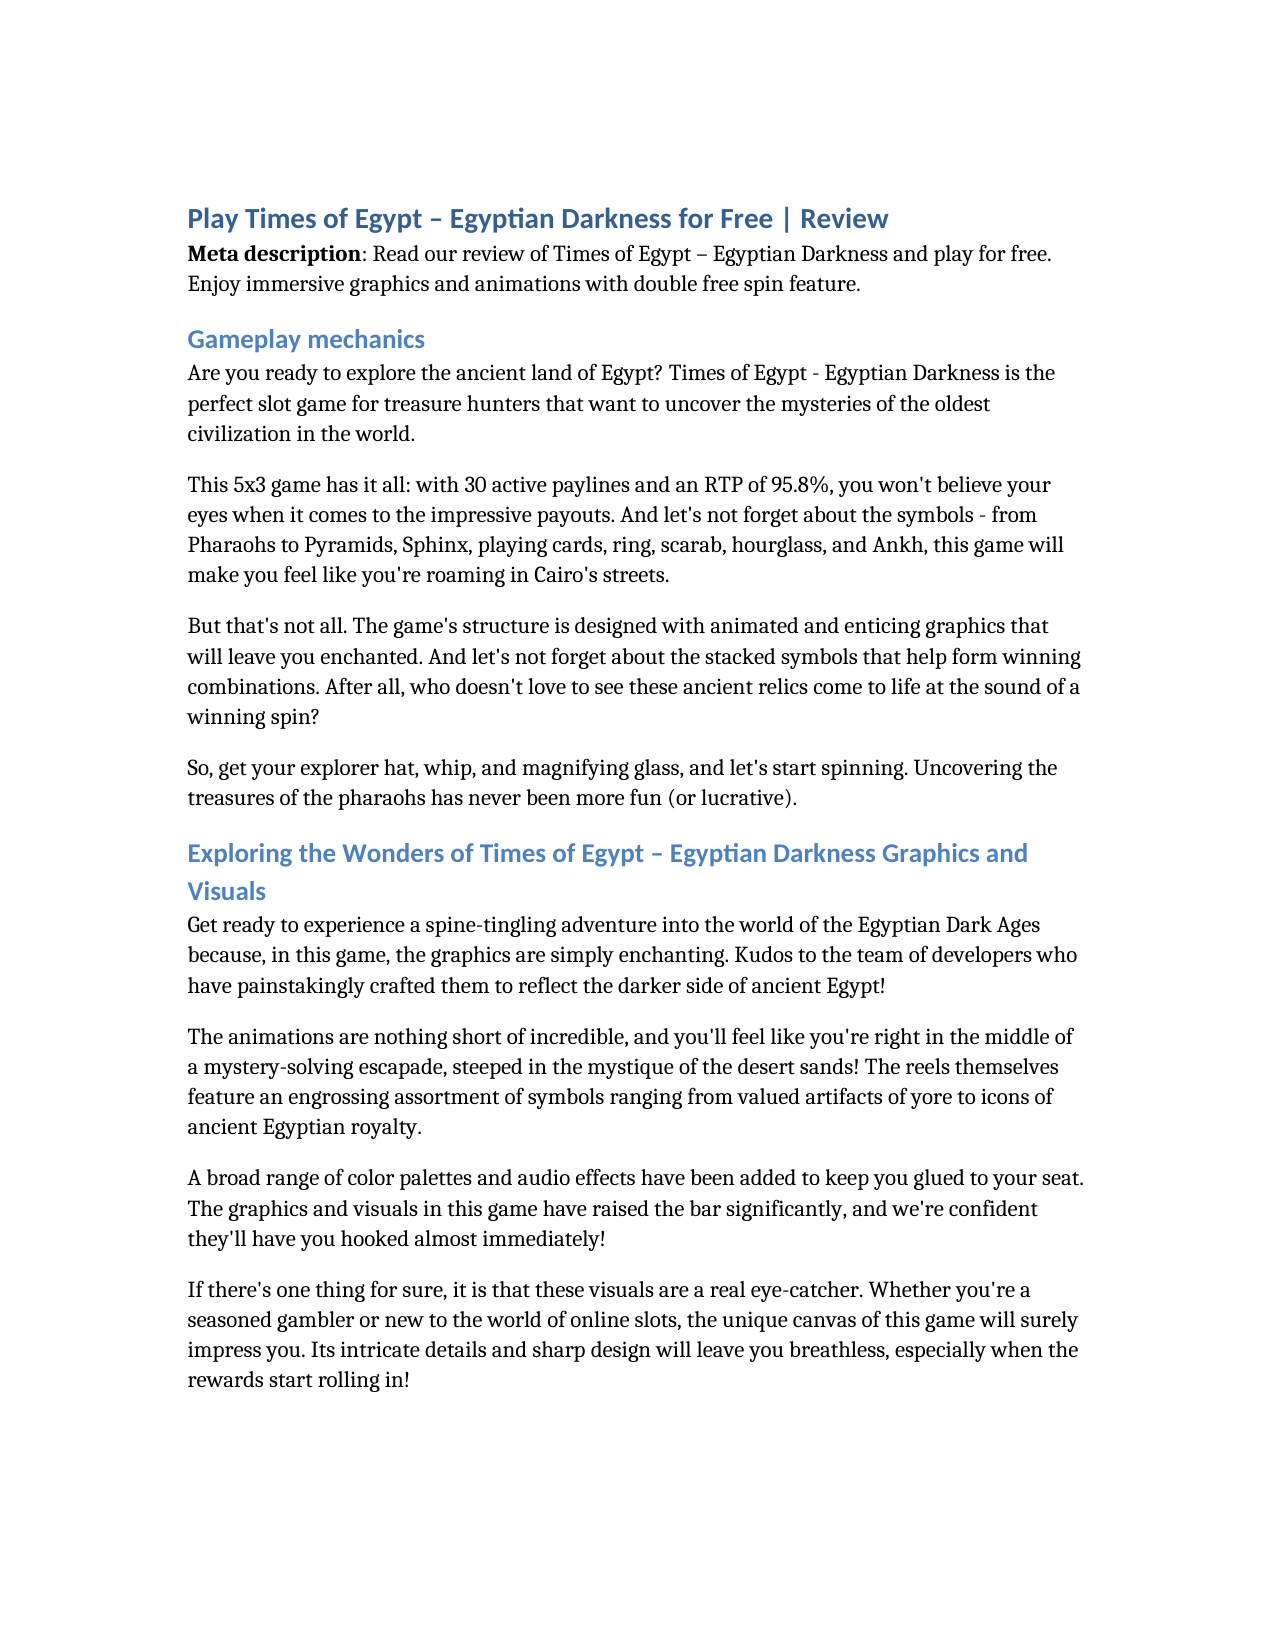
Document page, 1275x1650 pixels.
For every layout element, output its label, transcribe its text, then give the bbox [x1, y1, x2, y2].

text If there's one thing for sure, it is that these visuals are a real eye-catcher. Whether you're a seasoned gambler or new to the world of online slots, the unique canvas of this game will surely impress you. Its intricate details and sharp design will leave you breathless, especially when the rewards start rolling in! [187, 1277, 1087, 1393]
text Meta description: Read our review of Times of Egypt – Egyptian Darkness and play for free. Enjoy immersive graphics and animations with double free spin feature. [187, 241, 1087, 297]
text The animations are nothing short of incredible, and you'll feel like you're right in the middle of a mystery-solving escapade, steeped in the mystique of the desert sands! The reels themselves feature an engrossing assortment of symbols ranging from valued artifacts of yore to icons of ancient Egyptian royalty. [187, 1023, 1087, 1140]
subtitle Exploring the Wonders of Times of Egypt – Egyptian Darkness Graphics and Visuals [187, 836, 1087, 907]
text So, get your explorer hat, whip, and magnifying glass, and let's start spinning. Uncovering the treasures of the pharaohs has never been more fun (or lucrative). [187, 755, 1087, 811]
text Are you ready to explore the ancient land of Egypt? Times of Egypt - Egyptian Darkness is the perfect slot game for treasure hunters that want to uncover the mysteries of the oldest civilization in the world. [187, 360, 1087, 447]
text A broad range of color palettes and audio effects have been added to keep you glued to your seat. The graphics and visuals in this game have raised the bar significantly, and we're confident they'll have you hooked almost immediately! [187, 1165, 1087, 1252]
text This 5x3 game has it all: with 30 active paylines and an RTP of 95.8%, you won't believe your eyes when it comes to the impressive payouts. And let's not forget about the symbols - from Pharaohs to Pyramids, Sphinx, playing cards, ring, scarab, hourglass, and Ankh, this game will make you feel like you're roaming in Cairo's streets. [187, 472, 1087, 588]
text But that's not all. The game's structure is designed with animated and enticing graphics that will leave you enchanted. And let's not forget about the stacked symbols that help form winning combinations. After all, who doesn't love to see these ancient relics come to life at the sound of a winning spin? [187, 613, 1087, 730]
subtitle Gameplay mechanics [187, 322, 1087, 355]
subtitle Play Times of Egypt – Egyptian Darkness for Free | Review [187, 200, 1087, 236]
text Get ready to experience a spine-tingling adventure into the world of the Egyptian Dark Ages because, in this game, the graphics are simply enchanting. Kudos to the team of developers who have painstakingly crafted them to reflect the darker side of ancient Egypt! [187, 912, 1087, 999]
